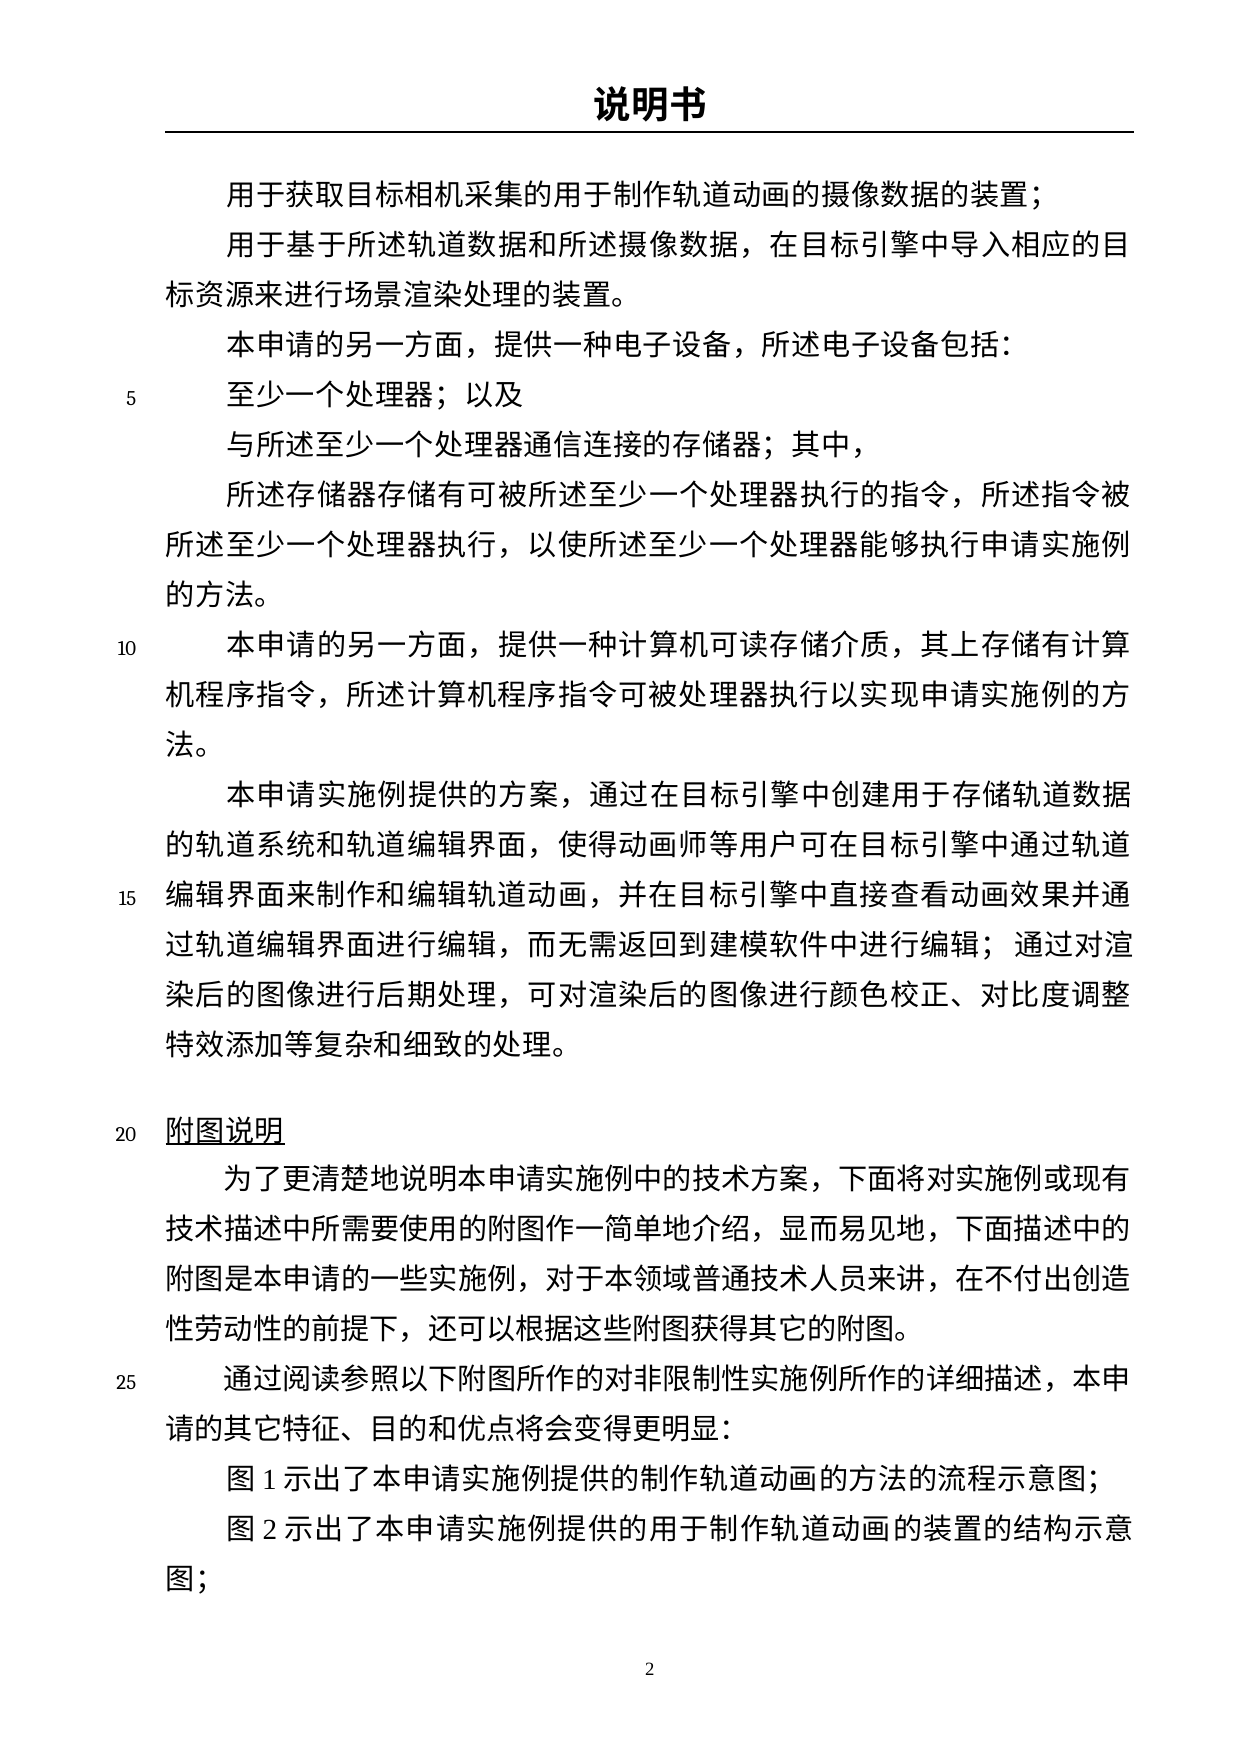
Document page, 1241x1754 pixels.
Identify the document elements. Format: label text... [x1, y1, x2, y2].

text 本申请的另一方面，提供一种电子设备，所述电子设备包括： [165, 315, 1134, 365]
text 用于基于所述轨道数据和所述摄像数据，在目标引擎中导入相应的目标资源来进行场景渲染处理的装置。 [165, 215, 1134, 315]
text 本申请实施例提供的方案，通过在目标引擎中创建用于存储轨道数据的轨道系统和轨道编辑界面，使得动画师等用户可在目标引擎中通过轨道编辑界面来制作和编辑轨道动画，并在目标引擎中直接查看动画效果并通过轨道编辑界面进行编辑，而无需返回到建模软件中进行编辑；通过对渲染后的图像进行后期处理，可对渲染后的图像进行颜色校正、对比度调整、特效添加等复杂和细致的处理。 [165, 765, 1134, 1065]
text 图1示出了本申请实施例提供的制作轨道动画的方法的流程示意图； [165, 1449, 1134, 1499]
text 用于获取目标相机采集的用于制作轨道动画的摄像数据的装置； [165, 165, 1134, 215]
text 与所述至少一个处理器通信连接的存储器；其中， [165, 415, 1134, 465]
text 通过阅读参照以下附图所作的对非限制性实施例所作的详细描述，本申请的其它特征、目的和优点将会变得更明显： [165, 1349, 1134, 1449]
text 图2示出了本申请实施例提供的用于制作轨道动画的装置的结构示意图； [165, 1499, 1134, 1599]
text 为了更清楚地说明本申请实施例中的技术方案，下面将对实施例或现有技术描述中所需要使用的附图作一简单地介绍，显而易见地，下面描述中的附图是本申请的一些实施例，对于本领域普通技术人员来讲，在不付出创造性劳动性的前提下，还可以根据这些附图获得其它的附图。 [165, 1149, 1134, 1349]
text 附图说明 [165, 1107, 1134, 1149]
text 至少一个处理器；以及 [165, 365, 1134, 415]
text 所述存储器存储有可被所述至少一个处理器执行的指令，所述指令被所述至少一个处理器执行，以使所述至少一个处理器能够执行申请实施例的方法。 [165, 465, 1134, 615]
text 本申请的另一方面，提供一种计算机可读存储介质，其上存储有计算机程序指令，所述计算机程序指令可被处理器执行以实现申请实施例的方法。 [165, 615, 1134, 765]
